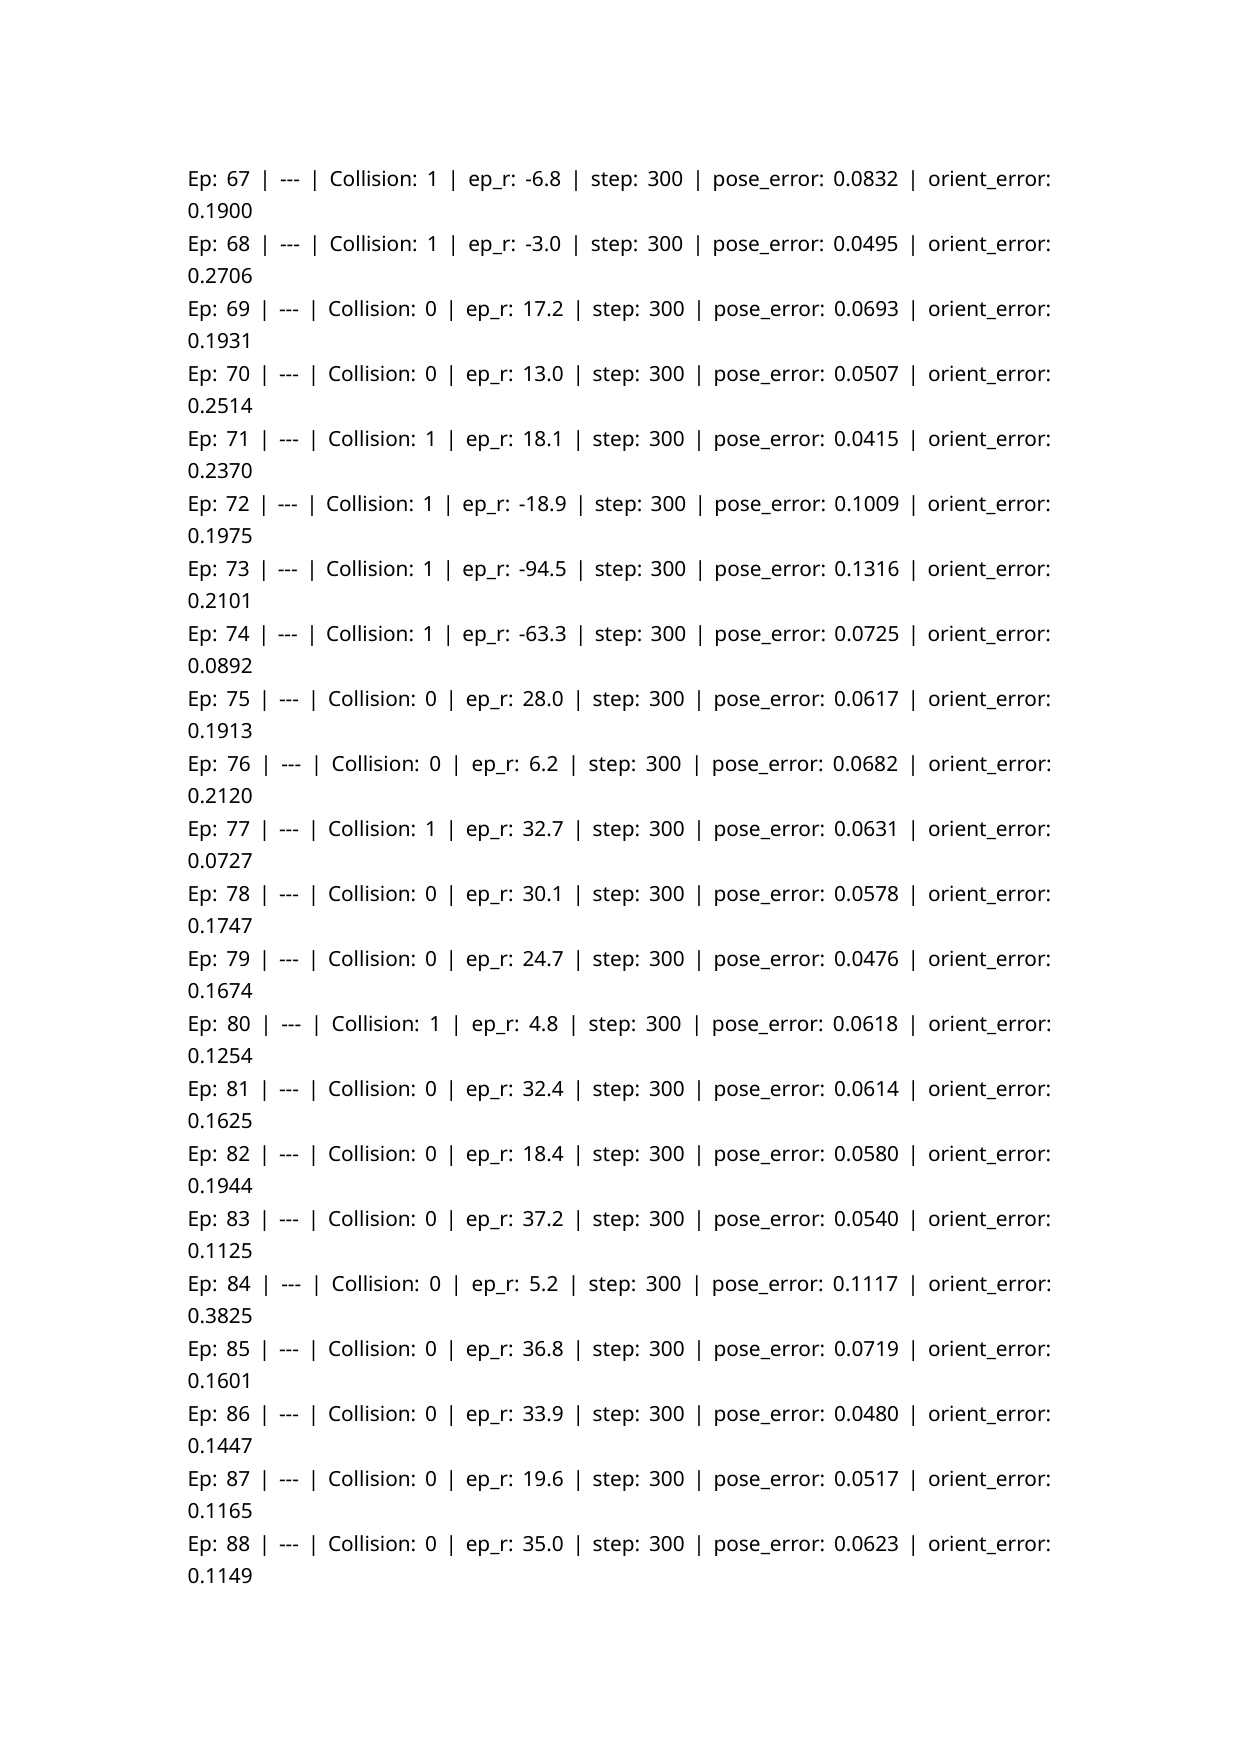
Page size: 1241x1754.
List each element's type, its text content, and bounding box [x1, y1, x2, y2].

text Ep: 81 | --- | Collision: 0 | ep_r: 32.4 | step: 300 | pose_error: 0.0614 | orient_error: 0.1625 [187, 1072, 1053, 1137]
text Ep: 86 | --- | Collision: 0 | ep_r: 33.9 | step: 300 | pose_error: 0.0480 | orient_error: 0.1447 [187, 1397, 1053, 1462]
text Ep: 80 | --- | Collision: 1 | ep_r: 4.8 | step: 300 | pose_error: 0.0618 | orient_error: 0.1254 [187, 1007, 1053, 1072]
text Ep: 77 | --- | Collision: 1 | ep_r: 32.7 | step: 300 | pose_error: 0.0631 | orient_error: 0.0727 [187, 812, 1053, 877]
text Ep: 78 | --- | Collision: 0 | ep_r: 30.1 | step: 300 | pose_error: 0.0578 | orient_error: 0.1747 [187, 877, 1053, 942]
text Ep: 69 | --- | Collision: 0 | ep_r: 17.2 | step: 300 | pose_error: 0.0693 | orient_error: 0.1931 [187, 292, 1053, 357]
text Ep: 76 | --- | Collision: 0 | ep_r: 6.2 | step: 300 | pose_error: 0.0682 | orient_error: 0.2120 [187, 747, 1053, 812]
text Ep: 88 | --- | Collision: 0 | ep_r: 35.0 | step: 300 | pose_error: 0.0623 | orient_error: 0.1149 [187, 1527, 1053, 1592]
text Ep: 84 | --- | Collision: 0 | ep_r: 5.2 | step: 300 | pose_error: 0.1117 | orient_error: 0.3825 [187, 1267, 1053, 1332]
text Ep: 67 | --- | Collision: 1 | ep_r: -6.8 | step: 300 | pose_error: 0.0832 | orient_error: 0.1900 [187, 162, 1053, 227]
text Ep: 71 | --- | Collision: 1 | ep_r: 18.1 | step: 300 | pose_error: 0.0415 | orient_error: 0.2370 [187, 422, 1053, 487]
text Ep: 70 | --- | Collision: 0 | ep_r: 13.0 | step: 300 | pose_error: 0.0507 | orient_error: 0.2514 [187, 357, 1053, 422]
text Ep: 85 | --- | Collision: 0 | ep_r: 36.8 | step: 300 | pose_error: 0.0719 | orient_error: 0.1601 [187, 1332, 1053, 1397]
text Ep: 83 | --- | Collision: 0 | ep_r: 37.2 | step: 300 | pose_error: 0.0540 | orient_error: 0.1125 [187, 1202, 1053, 1267]
text Ep: 73 | --- | Collision: 1 | ep_r: -94.5 | step: 300 | pose_error: 0.1316 | orient_error: 0.2101 [187, 552, 1053, 617]
text Ep: 79 | --- | Collision: 0 | ep_r: 24.7 | step: 300 | pose_error: 0.0476 | orient_error: 0.1674 [187, 942, 1053, 1007]
text Ep: 75 | --- | Collision: 0 | ep_r: 28.0 | step: 300 | pose_error: 0.0617 | orient_error: 0.1913 [187, 682, 1053, 747]
text Ep: 74 | --- | Collision: 1 | ep_r: -63.3 | step: 300 | pose_error: 0.0725 | orient_error: 0.0892 [187, 617, 1053, 682]
text Ep: 87 | --- | Collision: 0 | ep_r: 19.6 | step: 300 | pose_error: 0.0517 | orient_error: 0.1165 [187, 1462, 1053, 1527]
text Ep: 72 | --- | Collision: 1 | ep_r: -18.9 | step: 300 | pose_error: 0.1009 | orient_error: 0.1975 [187, 487, 1053, 552]
text Ep: 82 | --- | Collision: 0 | ep_r: 18.4 | step: 300 | pose_error: 0.0580 | orient_error: 0.1944 [187, 1137, 1053, 1202]
text Ep: 68 | --- | Collision: 1 | ep_r: -3.0 | step: 300 | pose_error: 0.0495 | orient_error: 0.2706 [187, 227, 1053, 292]
